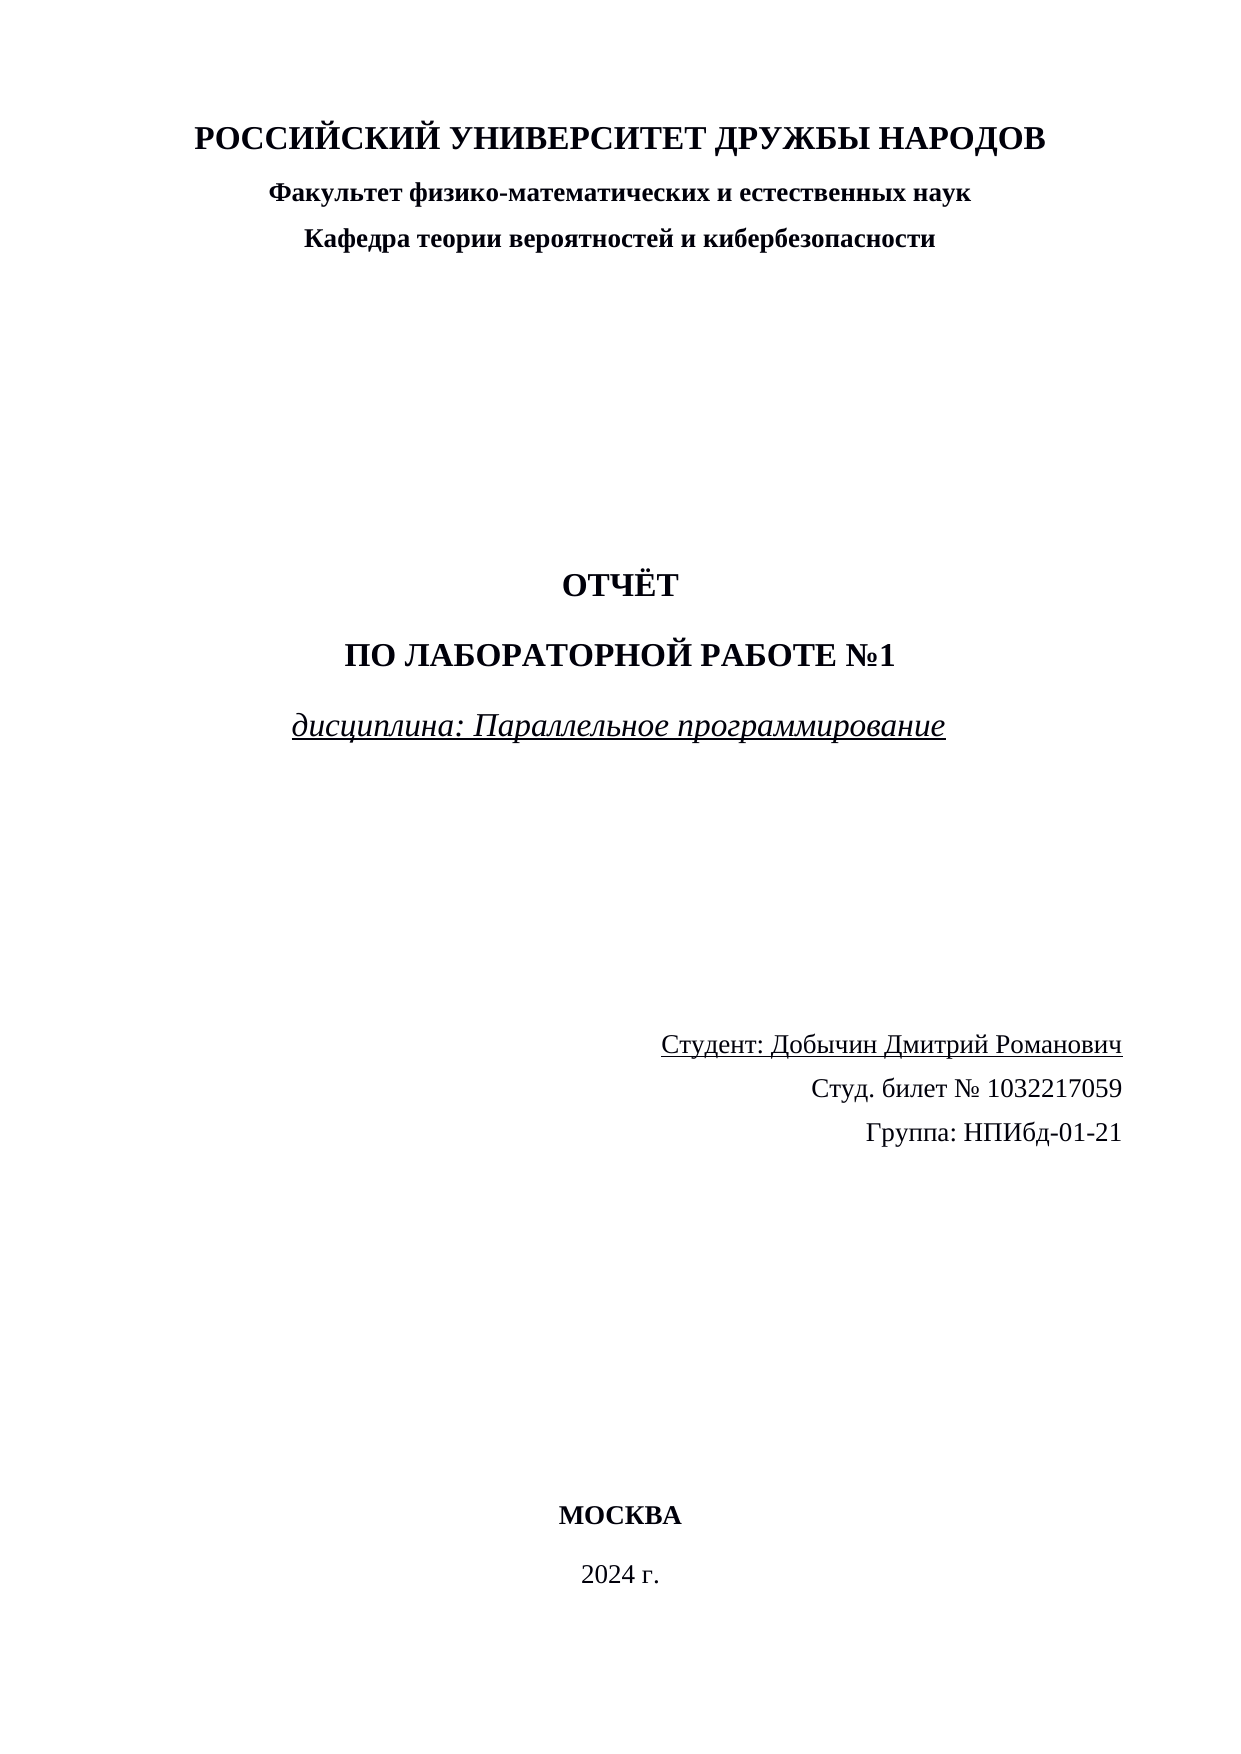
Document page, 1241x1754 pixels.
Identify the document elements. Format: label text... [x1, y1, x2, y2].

text Студент: Добычин Дмитрий Романович [591, 1028, 1122, 1059]
text Факультет физико-математических и естественных наук [118, 176, 1122, 207]
text Группа: НПИбд-01-21 [591, 1116, 1122, 1147]
text 2024 г. [118, 1558, 1122, 1589]
text РОССИЙСКИЙ УНИВЕРСИТЕТ ДРУЖБЫ НАРОДОВ [118, 118, 1122, 156]
text Кафедра теории вероятностей и кибербезопасности [118, 222, 1122, 253]
text Студ. билет № 1032217059 [591, 1072, 1122, 1103]
text ПО ЛАБОРАТОРНОЙ РАБОТЕ №1 [118, 635, 1122, 673]
text ОТЧЁТ [118, 565, 1122, 603]
text МОСКВА [118, 1499, 1122, 1530]
text дисциплина: Параллельное программирование [118, 705, 1122, 743]
